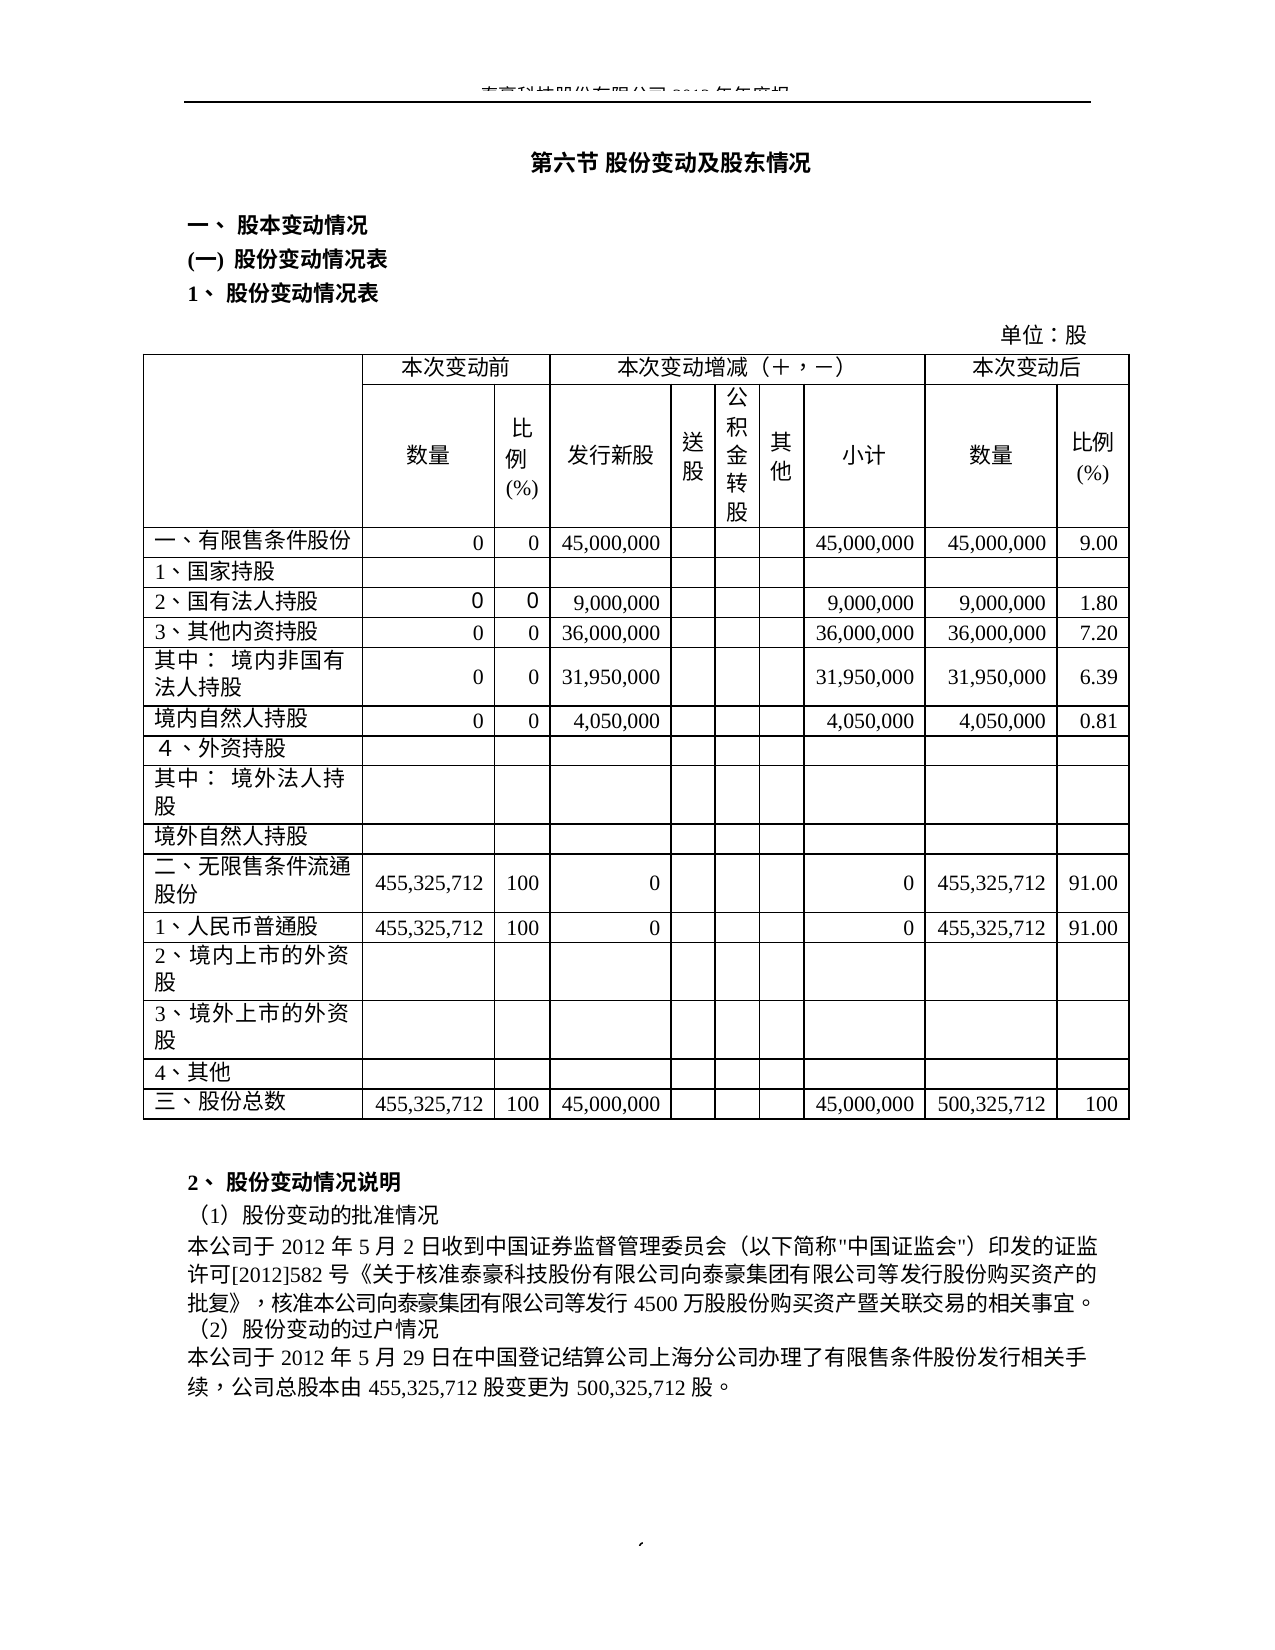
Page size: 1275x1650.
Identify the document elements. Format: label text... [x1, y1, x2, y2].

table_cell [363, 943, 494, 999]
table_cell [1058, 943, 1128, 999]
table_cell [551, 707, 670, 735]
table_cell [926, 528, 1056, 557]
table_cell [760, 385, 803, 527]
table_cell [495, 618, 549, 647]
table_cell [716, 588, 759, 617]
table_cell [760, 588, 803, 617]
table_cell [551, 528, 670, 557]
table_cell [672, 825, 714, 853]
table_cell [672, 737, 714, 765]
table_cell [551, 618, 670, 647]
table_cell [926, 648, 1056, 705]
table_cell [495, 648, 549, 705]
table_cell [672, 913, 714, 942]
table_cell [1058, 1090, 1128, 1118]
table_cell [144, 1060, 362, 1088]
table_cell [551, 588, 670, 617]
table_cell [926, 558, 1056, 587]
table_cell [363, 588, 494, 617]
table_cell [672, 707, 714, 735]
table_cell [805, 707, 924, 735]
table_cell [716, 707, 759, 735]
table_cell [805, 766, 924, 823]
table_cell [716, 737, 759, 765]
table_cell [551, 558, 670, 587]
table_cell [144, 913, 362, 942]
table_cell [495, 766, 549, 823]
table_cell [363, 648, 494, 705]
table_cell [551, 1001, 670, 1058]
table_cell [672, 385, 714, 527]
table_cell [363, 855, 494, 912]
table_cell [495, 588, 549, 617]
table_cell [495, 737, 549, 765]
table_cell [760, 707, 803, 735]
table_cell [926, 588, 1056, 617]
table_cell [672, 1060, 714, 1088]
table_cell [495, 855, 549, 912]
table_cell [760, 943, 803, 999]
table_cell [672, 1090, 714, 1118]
text 单位：股 [1000, 320, 1144, 350]
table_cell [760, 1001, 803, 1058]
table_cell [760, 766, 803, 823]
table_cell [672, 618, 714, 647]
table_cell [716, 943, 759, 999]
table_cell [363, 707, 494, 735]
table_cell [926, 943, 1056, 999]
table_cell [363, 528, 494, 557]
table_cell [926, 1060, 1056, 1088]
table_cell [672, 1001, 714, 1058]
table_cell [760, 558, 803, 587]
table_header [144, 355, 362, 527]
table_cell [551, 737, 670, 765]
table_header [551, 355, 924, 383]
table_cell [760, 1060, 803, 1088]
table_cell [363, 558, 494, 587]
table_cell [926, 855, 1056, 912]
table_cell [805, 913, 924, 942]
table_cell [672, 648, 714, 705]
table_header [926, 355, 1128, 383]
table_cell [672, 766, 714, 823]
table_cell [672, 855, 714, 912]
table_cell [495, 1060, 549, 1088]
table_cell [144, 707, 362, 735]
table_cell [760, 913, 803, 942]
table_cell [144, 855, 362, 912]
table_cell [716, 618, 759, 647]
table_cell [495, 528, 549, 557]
text 一、 股本变动情况 (一) 股份变动情况表 1、 股份变动情况表 [187, 210, 390, 308]
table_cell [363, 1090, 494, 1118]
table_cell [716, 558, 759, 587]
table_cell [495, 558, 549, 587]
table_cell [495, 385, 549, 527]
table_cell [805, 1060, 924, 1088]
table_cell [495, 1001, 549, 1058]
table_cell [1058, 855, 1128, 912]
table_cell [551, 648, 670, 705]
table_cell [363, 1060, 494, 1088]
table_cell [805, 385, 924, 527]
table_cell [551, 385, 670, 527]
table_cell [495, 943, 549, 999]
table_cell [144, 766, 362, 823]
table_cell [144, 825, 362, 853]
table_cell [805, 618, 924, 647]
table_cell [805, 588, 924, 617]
text 续，公司总股本由 455,325,712 股变更为 500,325,712 股。 [187, 1371, 1144, 1401]
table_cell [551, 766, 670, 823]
text （2）股份变动的过户情况 [187, 1317, 1144, 1343]
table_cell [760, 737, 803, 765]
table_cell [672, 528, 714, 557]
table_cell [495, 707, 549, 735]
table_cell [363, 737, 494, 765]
text 本公司于 2012 年 5 月 2 日收到中国证券监督管理委员会（以下简称"中国证监会"）印发的证监 许可[2012]582 号《关于核准泰豪科技股份有限公司向泰豪集团有限公司等发行股份购买资产的 批复》，核准本公司向泰豪集团有限公司等发行 4500 万股股份购买资产暨关联交易的相关事宜。 [187, 1232, 1099, 1317]
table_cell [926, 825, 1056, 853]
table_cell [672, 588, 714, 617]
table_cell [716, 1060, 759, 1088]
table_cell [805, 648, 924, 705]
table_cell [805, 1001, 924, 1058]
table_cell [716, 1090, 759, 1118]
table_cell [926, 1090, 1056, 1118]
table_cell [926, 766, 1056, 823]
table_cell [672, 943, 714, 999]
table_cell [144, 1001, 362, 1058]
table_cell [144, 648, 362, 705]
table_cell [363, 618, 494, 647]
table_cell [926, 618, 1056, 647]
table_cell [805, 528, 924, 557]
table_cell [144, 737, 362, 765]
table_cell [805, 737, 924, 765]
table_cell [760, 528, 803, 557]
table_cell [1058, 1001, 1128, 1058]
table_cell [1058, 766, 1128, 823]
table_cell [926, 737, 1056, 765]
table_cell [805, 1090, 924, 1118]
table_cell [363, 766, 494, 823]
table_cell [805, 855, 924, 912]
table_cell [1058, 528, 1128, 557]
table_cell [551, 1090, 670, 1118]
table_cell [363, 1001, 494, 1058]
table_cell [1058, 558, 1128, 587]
text （1）股份变动的批准情况 [187, 1201, 1144, 1230]
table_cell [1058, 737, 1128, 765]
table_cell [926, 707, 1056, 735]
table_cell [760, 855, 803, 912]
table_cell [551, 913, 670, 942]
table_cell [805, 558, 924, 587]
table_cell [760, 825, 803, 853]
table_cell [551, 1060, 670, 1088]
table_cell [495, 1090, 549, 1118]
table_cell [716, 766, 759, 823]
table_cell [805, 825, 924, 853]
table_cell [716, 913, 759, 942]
subtitle 第六节 股份变动及股东情况 [531, 147, 1144, 178]
text 本公司于 2012 年 5 月 29 日在中国登记结算公司上海分公司办理了有限售条件股份发行相关手 [187, 1343, 1144, 1371]
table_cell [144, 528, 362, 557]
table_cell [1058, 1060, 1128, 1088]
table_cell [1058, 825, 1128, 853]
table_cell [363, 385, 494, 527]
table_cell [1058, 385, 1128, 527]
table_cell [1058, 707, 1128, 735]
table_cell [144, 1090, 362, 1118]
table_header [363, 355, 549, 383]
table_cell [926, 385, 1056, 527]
subtitle 2、 股份变动情况说明 [187, 1167, 1144, 1197]
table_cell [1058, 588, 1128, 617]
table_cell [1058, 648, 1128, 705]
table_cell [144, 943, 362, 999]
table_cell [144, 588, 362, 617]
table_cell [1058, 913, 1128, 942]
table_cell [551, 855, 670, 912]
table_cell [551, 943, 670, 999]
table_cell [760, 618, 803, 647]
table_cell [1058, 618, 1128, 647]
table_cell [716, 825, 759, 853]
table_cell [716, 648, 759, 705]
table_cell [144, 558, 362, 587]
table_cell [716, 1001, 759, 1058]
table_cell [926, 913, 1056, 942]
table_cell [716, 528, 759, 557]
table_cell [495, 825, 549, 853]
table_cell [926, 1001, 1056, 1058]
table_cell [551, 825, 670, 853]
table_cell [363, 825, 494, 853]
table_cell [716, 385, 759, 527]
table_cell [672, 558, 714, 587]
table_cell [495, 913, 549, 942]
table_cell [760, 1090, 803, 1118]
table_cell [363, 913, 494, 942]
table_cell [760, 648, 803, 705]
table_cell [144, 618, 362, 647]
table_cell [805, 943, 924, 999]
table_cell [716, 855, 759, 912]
